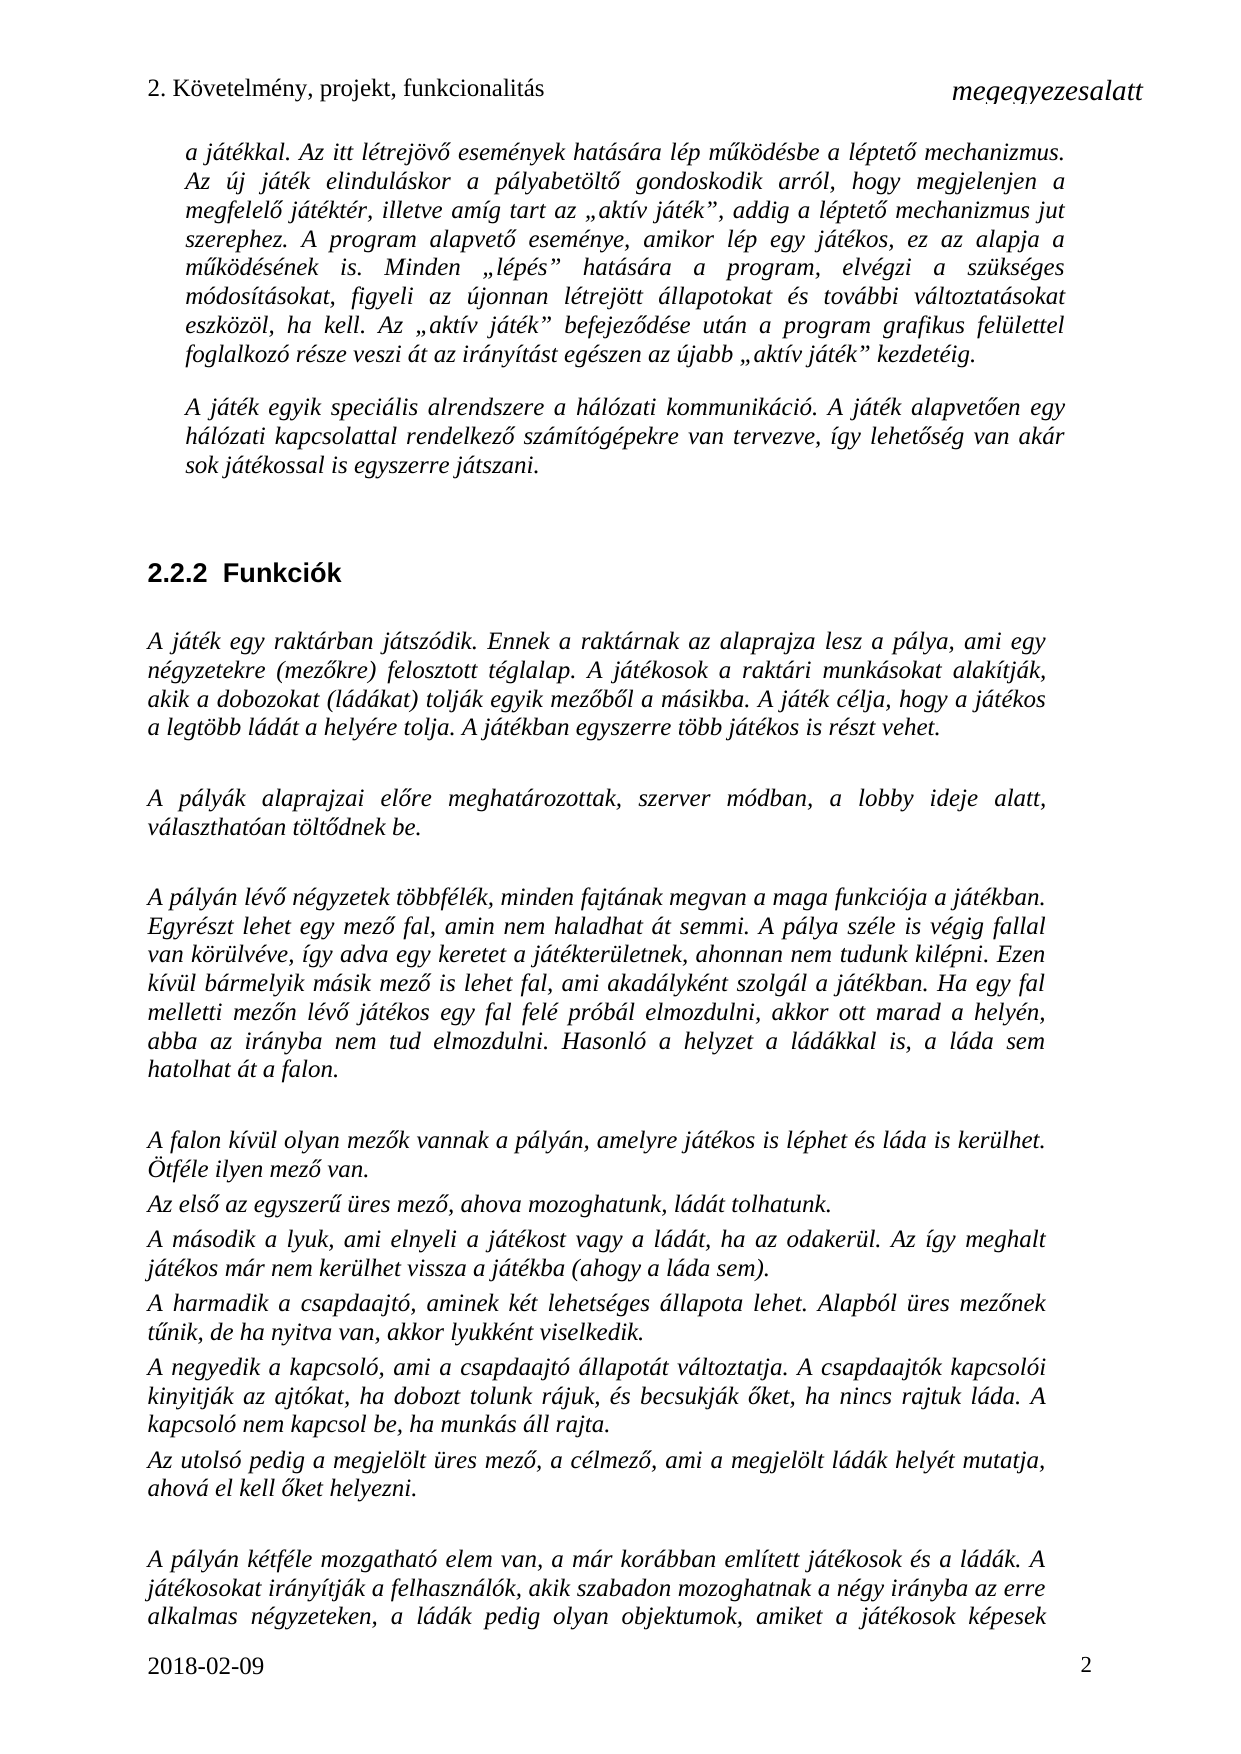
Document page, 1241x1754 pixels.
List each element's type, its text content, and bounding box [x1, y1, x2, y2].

text A pályán lévő négyzetek többfélék, minden fajtának megvan a maga funkciója a játékban. Egyrészt lehet egy mező fal, amin nem haladhat át semmi. A pálya széle is végig fallal van körülvéve, így adva egy keretet a játékterületnek, ahonnan nem tudunk kilépni. Ezen kívül bármelyik másik mező is lehet fal, ami akadályként szolgál a játékban. Ha egy fal melletti mezőn lévő játékos egy fal felé próbál elmozdulni, akkor ott marad a helyén, abba az irányba nem tud elmozdulni. Hasonló a helyzet a ládákkal is, a láda sem hatolhat át a falon. [147, 882, 1047, 1083]
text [147, 1544, 1047, 1630]
text A második a lyuk, ami elnyeli a játékost vagy a ládát, ha az odakerül. Az így meghalt játékos már nem kerülhet vissza a játékba (ahogy a láda sem). [147, 1224, 1047, 1282]
text Az utolsó pedig a megjelölt üres mező, a célmező, ami a megjelölt ládák helyét mutatja, ahová el kell őket helyezni. [147, 1445, 1047, 1502]
text A falon kívül olyan mezők vannak a pályán, amelyre játékos is léphet és láda is kerülhet. Ötféle ilyen mező van. [147, 1125, 1047, 1182]
text A játék egy raktárban játszódik. Ennek a raktárnak az alaprajza lesz a pálya, ami egy négyzetekre (mezőkre) felosztott téglalap. A játékosok a raktári munkásokat alakítják, akik a dobozokat (ládákat) tolják egyik mezőből a másikba. A játék célja, hogy a játékos a legtöbb ládát a helyére tolja. A játékban egyszerre több játékos is részt vehet. [147, 626, 1047, 741]
text Az első az egyszerű üres mező, ahova mozoghatunk, ládát tolhatunk. [147, 1189, 1047, 1218]
subtitle Funkciók [147, 557, 1117, 588]
text A játék egyik speciális alrendszere a hálózati kommunikáció. A játék alapvetően egy hálózati kapcsolattal rendelkező számítógépekre van tervezve, így lehetőség van akár sok játékossal is egyszerre játszani. [185, 392, 1066, 479]
text A negyedik a kapcsoló, ami a csapdaajtó állapotát változtatja. A csapdaajtók kapcsolói kinyitják az ajtókat, ha dobozt tolunk rájuk, és becsukják őket, ha nincs rajtuk láda. A kapcsoló nem kapcsol be, ha munkás áll rajta. [147, 1352, 1047, 1438]
text A pályák alaprajzai előre meghatározottak, szerver módban, a lobby ideje alatt, választhatóan töltődnek be. [147, 783, 1047, 840]
text A harmadik a csapdaajtó, aminek két lehetséges állapota lehet. Alapból üres mezőnek tűnik, de ha nyitva van, akkor lyukként viselkedik. [147, 1288, 1047, 1346]
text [185, 137, 1066, 367]
